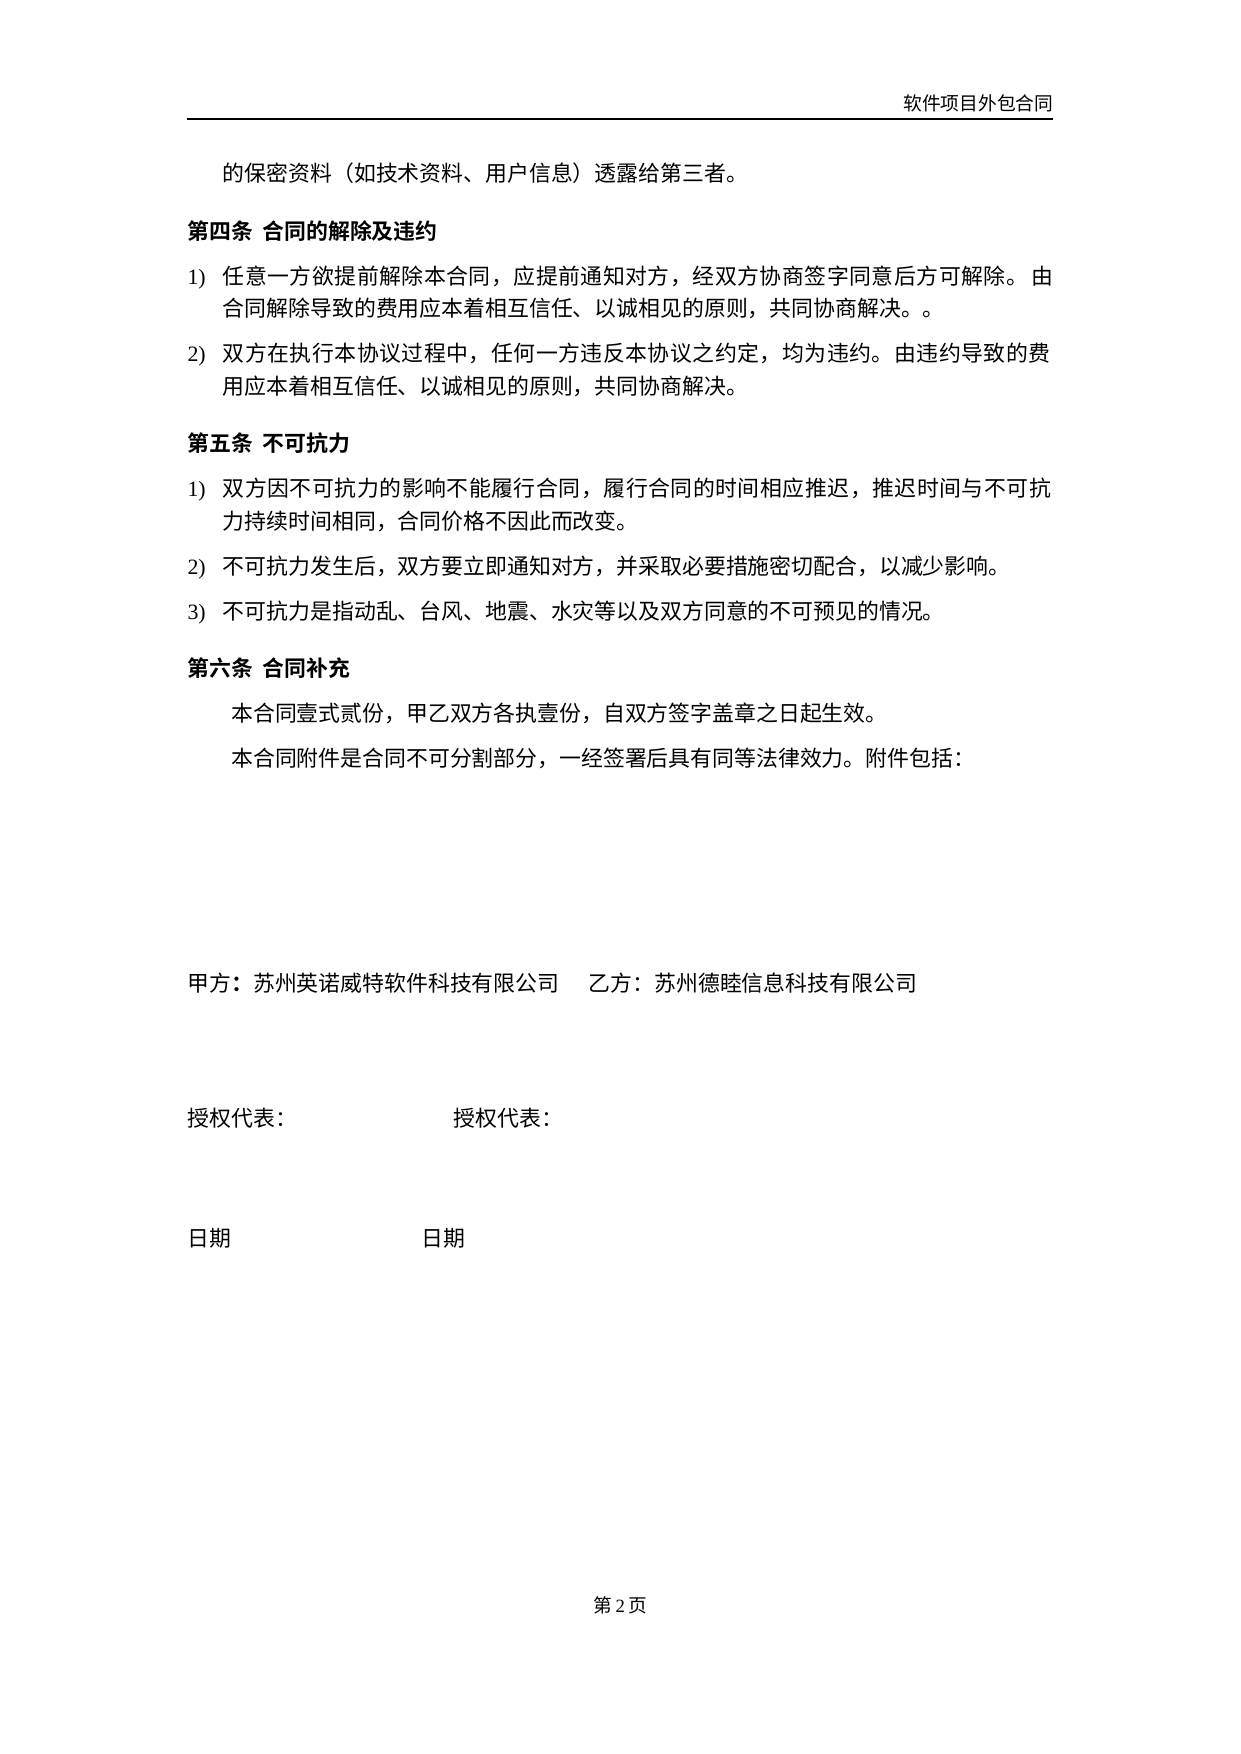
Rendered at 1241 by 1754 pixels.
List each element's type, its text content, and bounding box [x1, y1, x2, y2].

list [187, 156, 1053, 188]
text 日期 日期 [187, 1221, 1053, 1252]
text 授权代表： 授权代表： [187, 1101, 1053, 1133]
list 双方因不可抗力的影响不能履行合同，履行合同的时间相应推迟，推迟时间与不可抗力持续时间相同，合同价格不因此而改变。 [187, 471, 1053, 536]
text 本合同壹式贰份，甲乙双方各执壹份，自双方签字盖章之日起生效。 [187, 696, 1053, 728]
subtitle 不可抗力 [187, 426, 1053, 458]
subtitle 合同补充 [187, 651, 1053, 683]
list 不可抗力发生后，双方要立即通知对方，并采取必要措施密切配合，以减少影响。 [187, 548, 1053, 581]
list 不可抗力是指动乱、台风、地震、水灾等以及双方同意的不可预见的情况。 [187, 593, 1053, 626]
text 本合同附件是合同不可分割部分，一经签署后具有同等法律效力。附件包括： [187, 741, 1053, 773]
subtitle 合同的解除及违约 [187, 213, 1053, 246]
list 双方在执行本协议过程中，任何一方违反本协议之约定，均为违约。由违约导致的费用应本着相互信任、以诚相见的原则，共同协商解决。 [187, 336, 1053, 401]
list 任意一方欲提前解除本合同，应提前通知对方，经双方协商签字同意后方可解除。由合同解除导致的费用应本着相互信任、以诚相见的原则，共同协商解决。。 [187, 258, 1053, 323]
text 甲方：苏州英诺威特软件科技有限公司 乙方：苏州德睦信息科技有限公司 [187, 966, 1053, 997]
